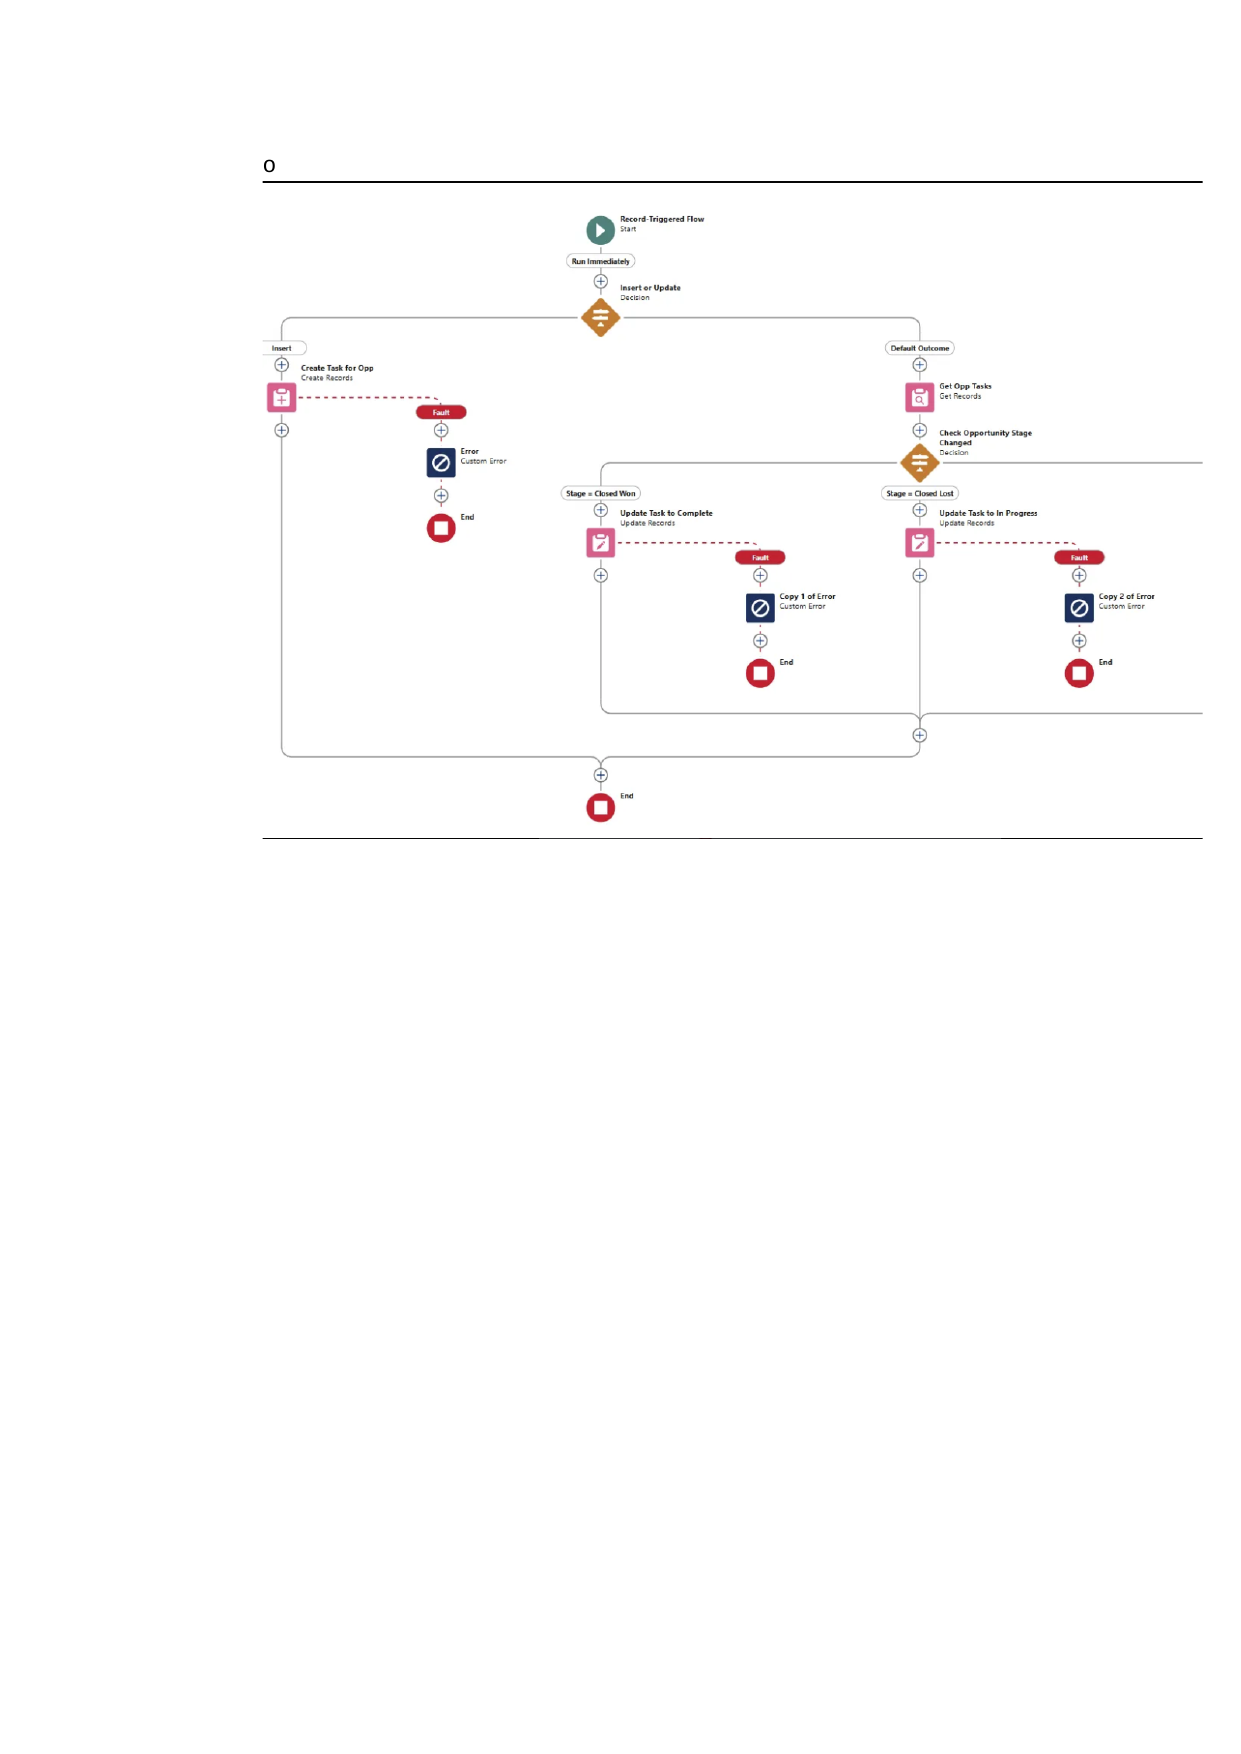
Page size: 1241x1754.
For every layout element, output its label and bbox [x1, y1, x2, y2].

picture [262, 181, 1203, 839]
